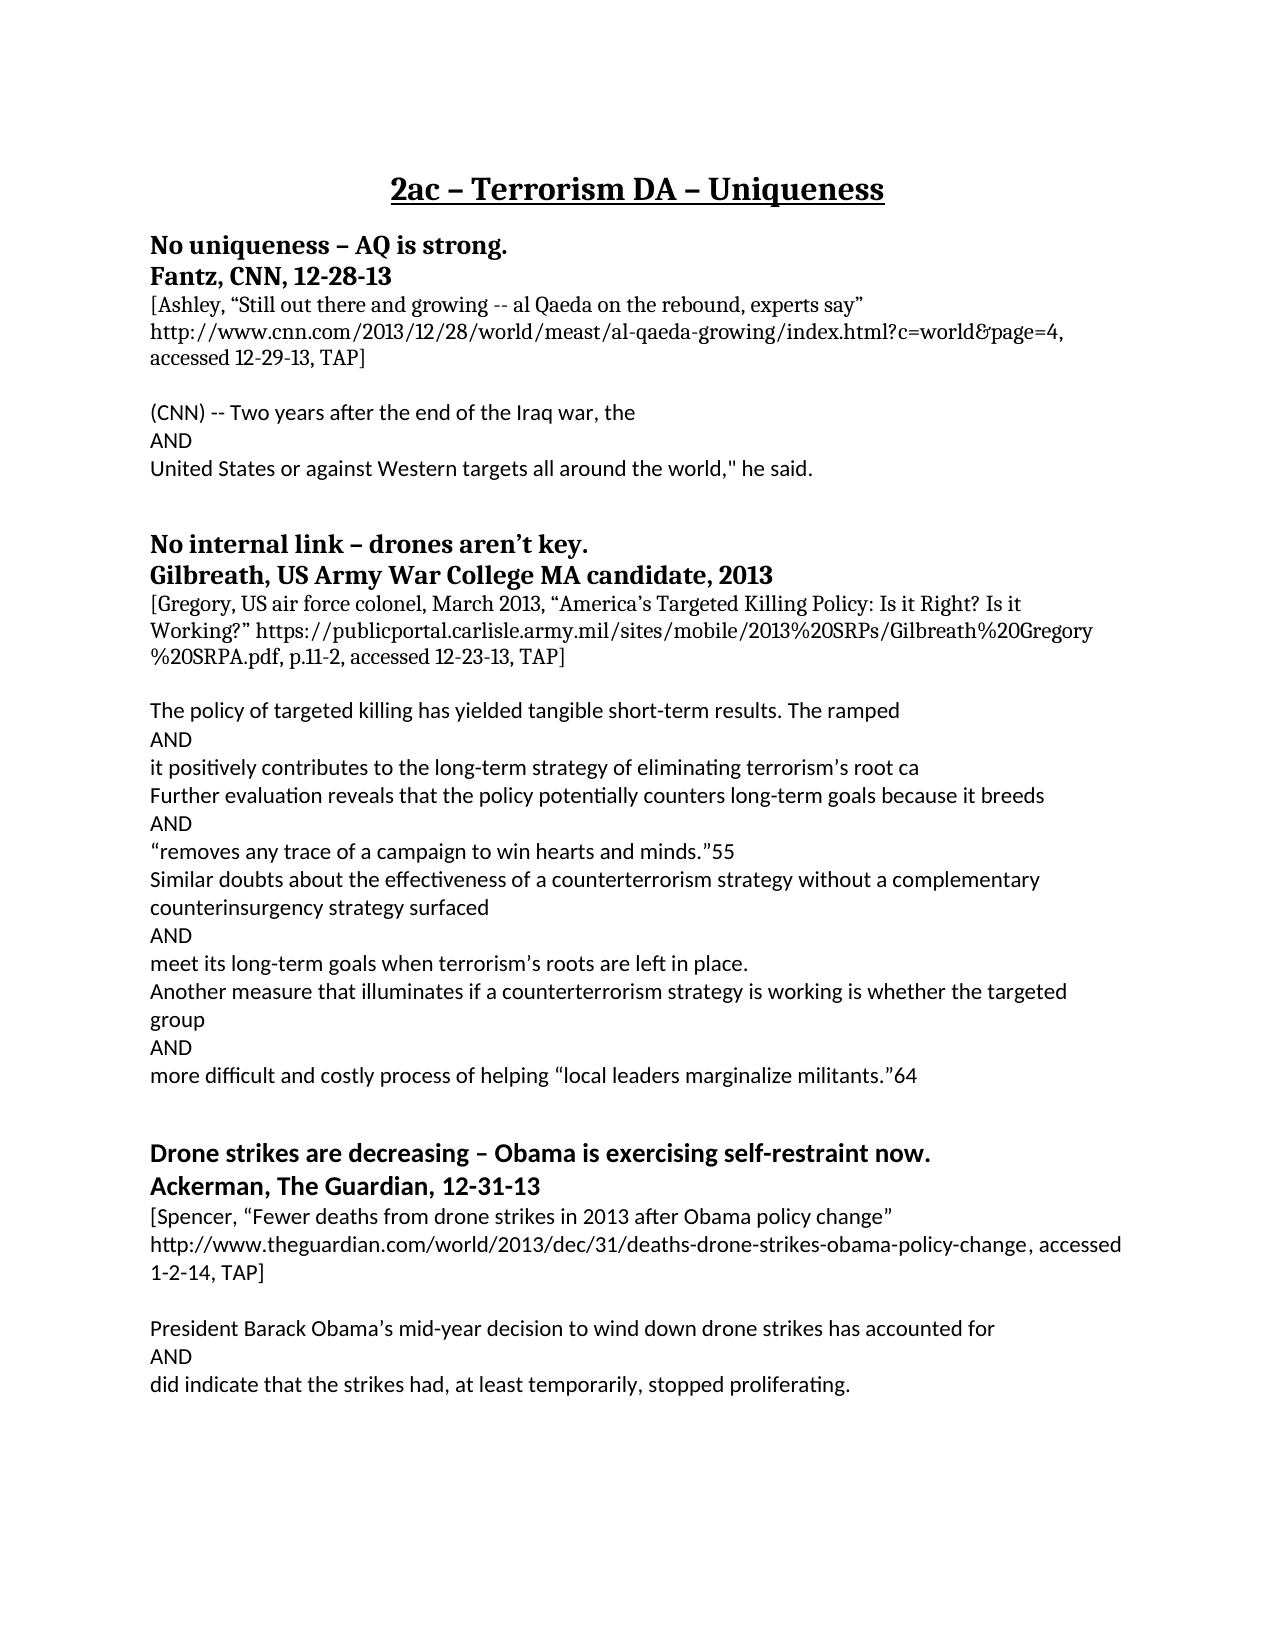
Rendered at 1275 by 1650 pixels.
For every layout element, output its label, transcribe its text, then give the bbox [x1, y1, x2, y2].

text [Spencer, “Fewer deaths from drone strikes in 2013 after Obama policy change” http://www.theguardian.com/world/2013/dec/31/deaths-drone-strikes-obama-policy-change, accessed 1-2-14, TAP] [150, 1202, 1125, 1286]
text AND [150, 809, 1125, 837]
text AND [150, 1033, 1125, 1061]
text Another measure that illuminates if a counterterrorism strategy is working is whether the targeted group [150, 977, 1125, 1033]
text Gilbreath, US Army War College MA candidate, 2013 [150, 560, 1125, 591]
subtitle No uniqueness – AQ is strong. [150, 230, 1125, 261]
text did indicate that the strikes had, at least temporarily, stopped proliferating. [150, 1370, 1125, 1398]
text The policy of targeted killing has yielded tangible short-term results. The ramped [150, 697, 1125, 725]
text more difficult and costly process of helping “local leaders marginalize militants.”64 [150, 1061, 1125, 1089]
text [Gregory, US air force colonel, March 2013, “America’s Targeted Killing Policy: Is it Right? Is it Working?” https://publicportal.carlisle.army.mil/sites/mobile/2013%20SRPs/Gilbreath%20Gregory%20SRPA.pdf, p.11-2, accessed 12-23-13, TAP] [150, 591, 1125, 670]
text meet its long-term goals when terrorism’s roots are left in place. [150, 949, 1125, 977]
text AND [150, 921, 1125, 949]
text Fantz, CNN, 12-28-13 [150, 261, 1125, 292]
text (CNN) -- Two years after the end of the Iraq war, the [150, 398, 1125, 426]
subtitle Drone strikes are decreasing – Obama is exercising self-restraint now. [150, 1136, 1125, 1169]
text [Ashley, “Still out there and growing -- al Qaeda on the rebound, experts say” http://www.cnn.com/2013/12/28/world/meast/al-qaeda-growing/index.html?c=world&page=4, accessed 12-29-13, TAP] [150, 292, 1125, 371]
text Further evaluation reveals that the policy potentially counters long-term goals because it breeds [150, 781, 1125, 809]
text AND [150, 426, 1125, 454]
text Ackerman, The Guardian, 12-31-13 [150, 1169, 1125, 1202]
text “removes any trace of a campaign to win hearts and minds.”55 [150, 837, 1125, 865]
subtitle No internal link – drones aren’t key. [150, 529, 1125, 560]
text AND [150, 725, 1125, 753]
text Similar doubts about the effectiveness of a counterterrorism strategy without a complementary counterinsurgency strategy surfaced [150, 865, 1125, 921]
text United States or against Western targets all around the world," he said. [150, 454, 1125, 482]
subtitle 2ac – Terrorism DA – Uniqueness [150, 171, 1125, 209]
text AND [150, 1342, 1125, 1370]
text President Barack Obama’s mid-year decision to wind down drone strikes has accounted for [150, 1314, 1125, 1342]
text it positively contributes to the long-term strategy of eliminating terrorism’s root ca [150, 753, 1125, 781]
